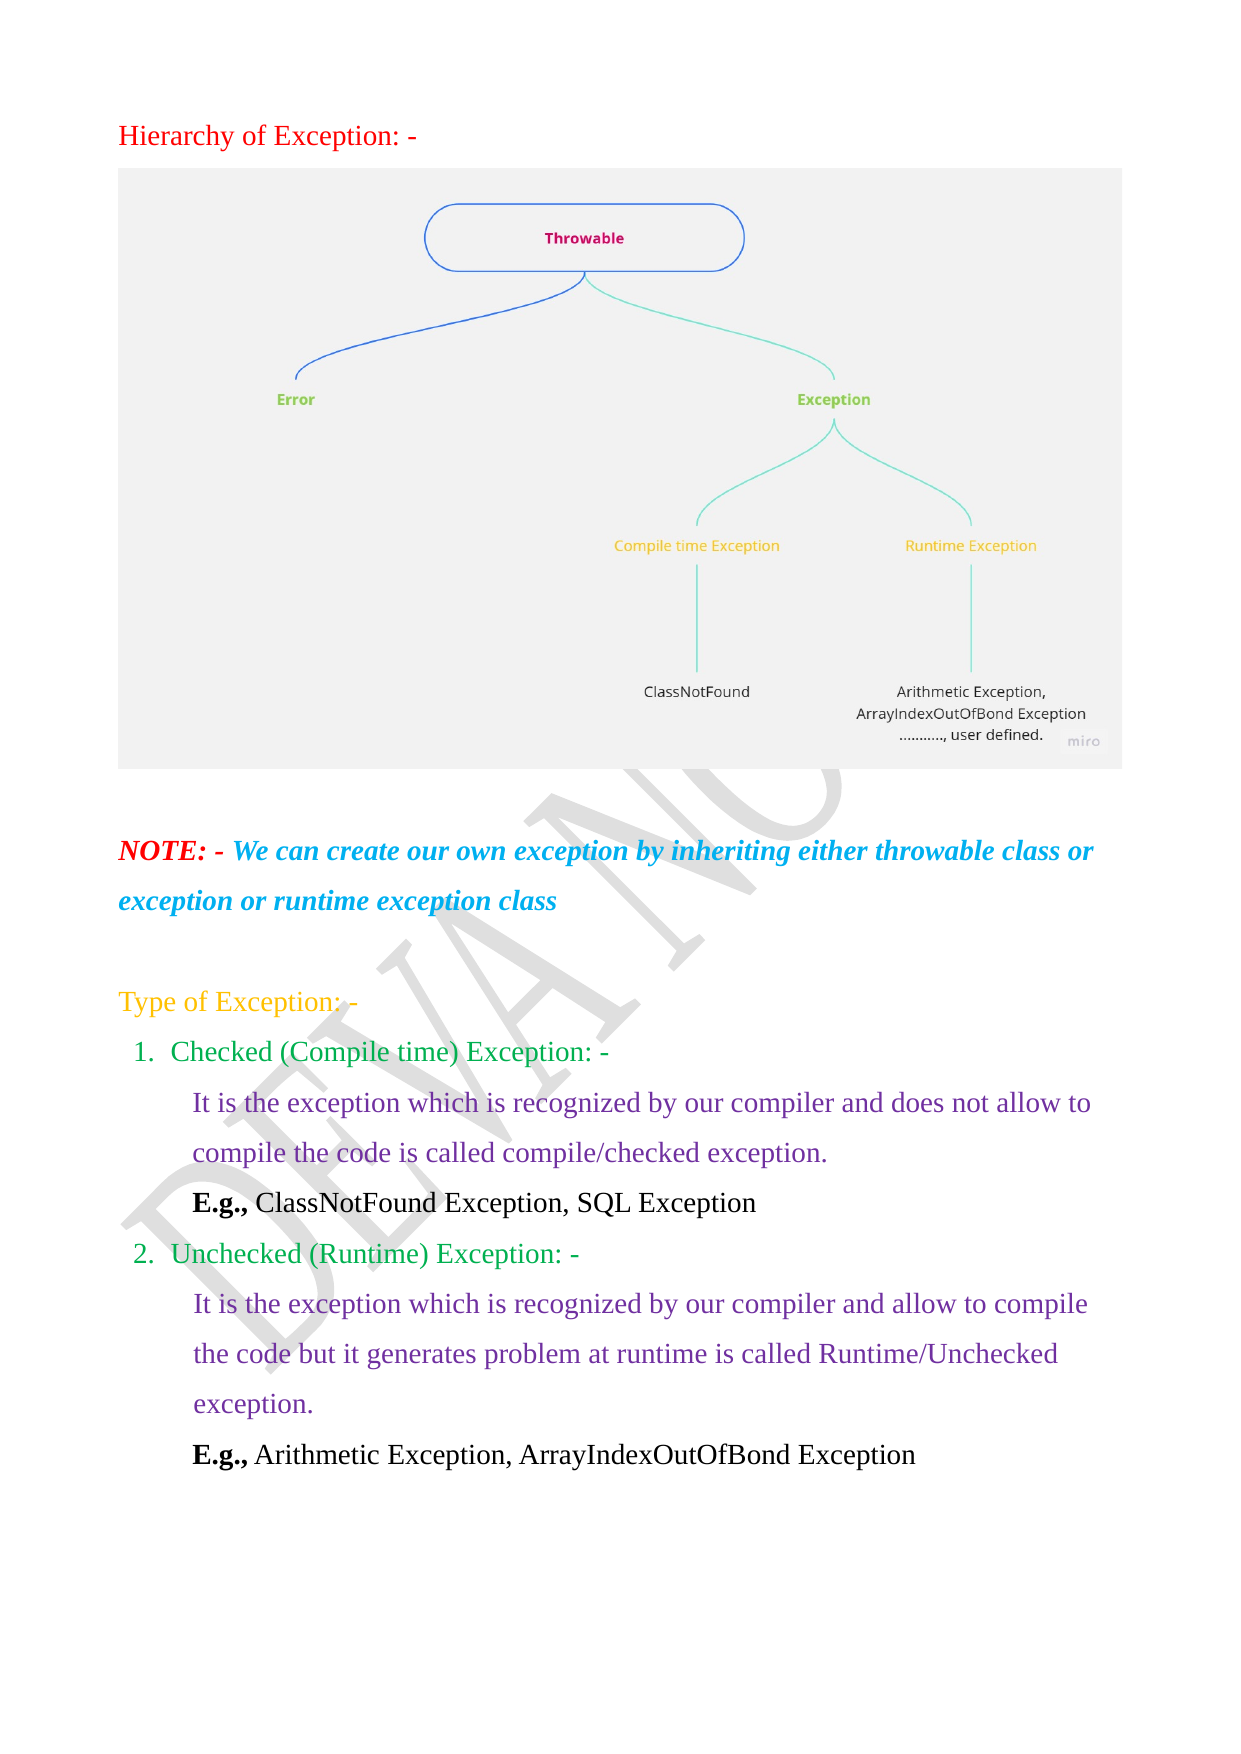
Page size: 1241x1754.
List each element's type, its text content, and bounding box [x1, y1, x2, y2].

list E.g., Arithmetic Exception, ArrayIndexOutOfBond Exception [192, 1437, 1122, 1471]
list E.g., ClassNotFound Exception, SQL Exception [192, 1185, 1122, 1219]
picture [118, 168, 1123, 769]
list It is the exception which is recognized by our compiler and allow to compile the code but it generates problem at runtime is called Runtime/Unchecked exception. [193, 1286, 1122, 1420]
text NOTE: - We can create our own exception by inheriting either throwable class or exception or runtime exception class [118, 833, 1122, 917]
list Unchecked (Runtime) Exception: - [133, 1236, 1122, 1269]
text Type of Exception: - [118, 984, 1122, 1018]
text Hierarchy of Exception: - [118, 118, 1122, 152]
list Checked (Compile time) Exception: - [133, 1034, 1122, 1068]
list It is the exception which is recognized by our compiler and does not allow to compile the code is called compile/checked exception. [192, 1085, 1122, 1169]
